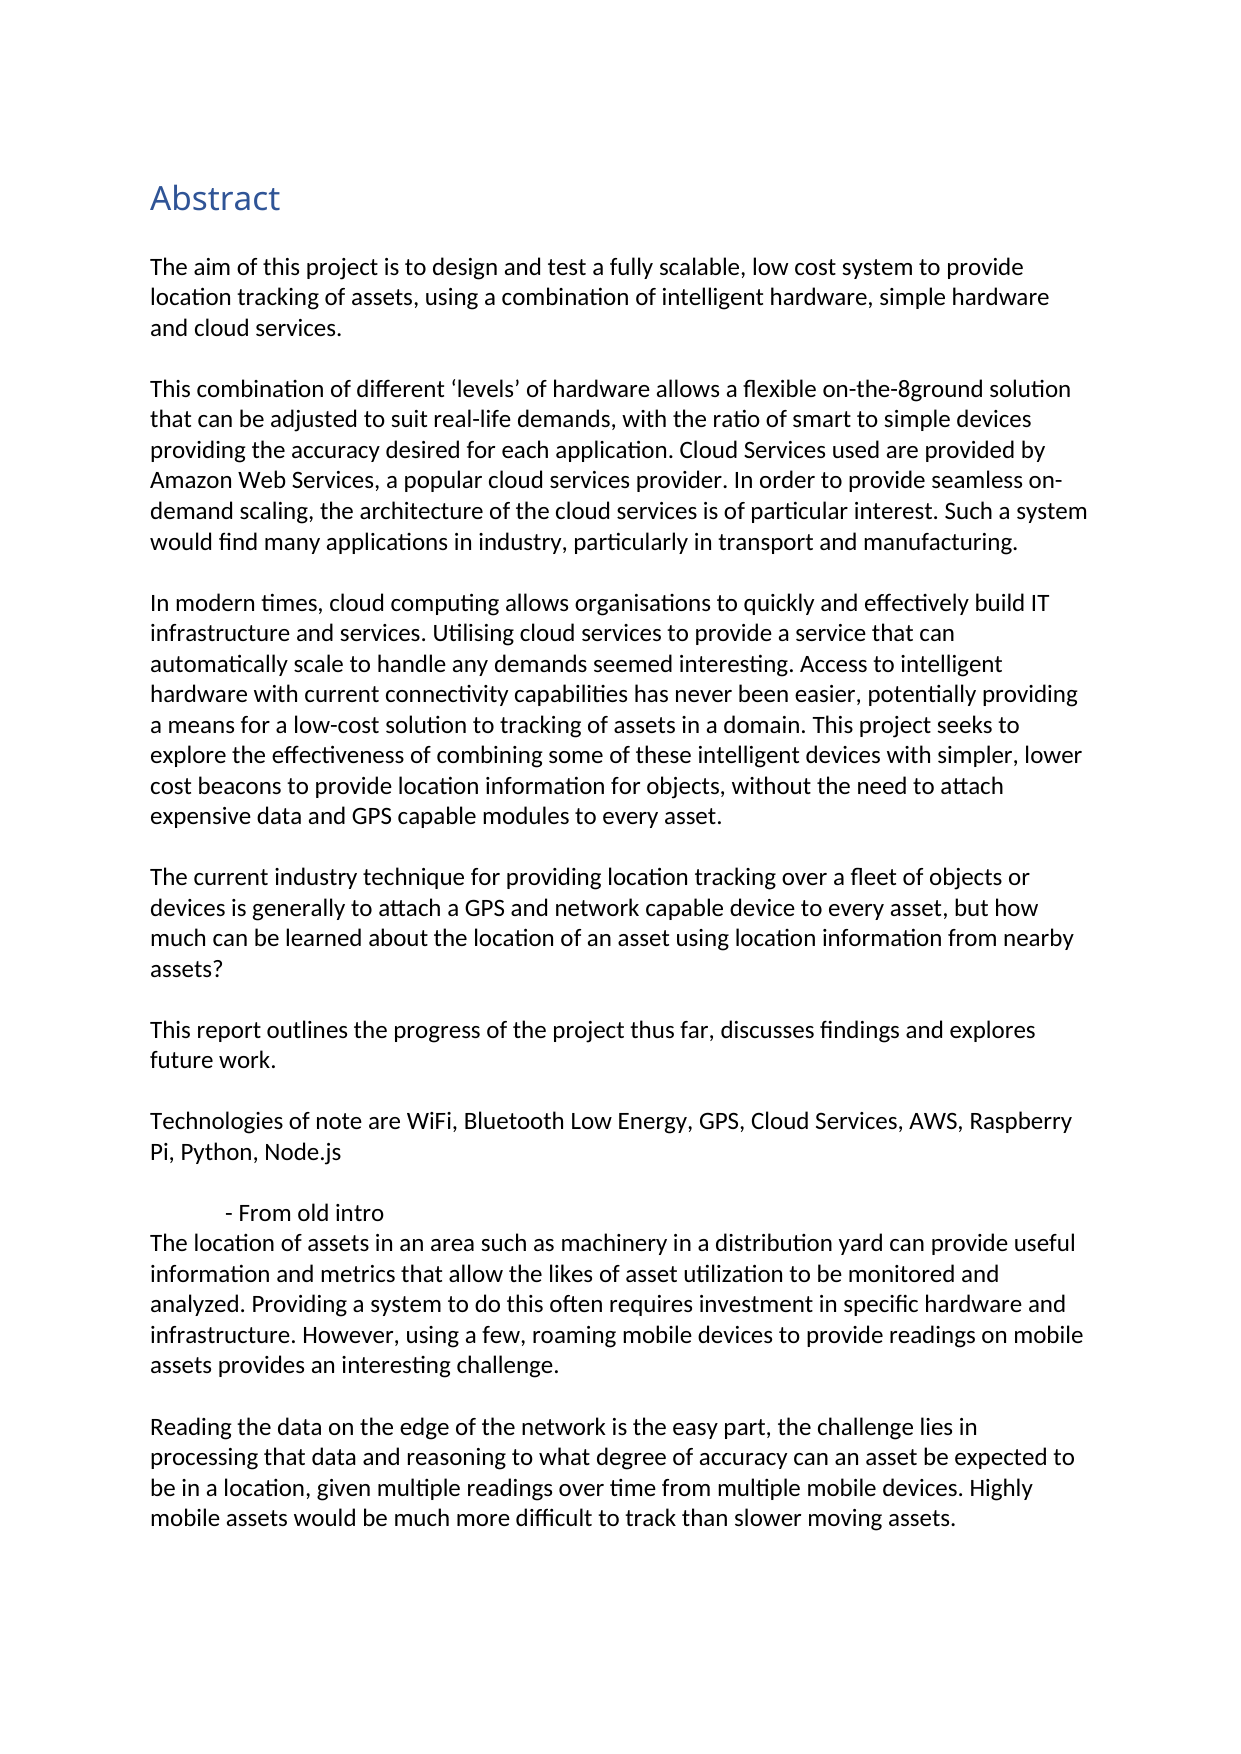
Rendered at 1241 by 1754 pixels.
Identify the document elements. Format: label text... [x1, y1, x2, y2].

text Reading the data on the edge of the network is the easy part, the challenge lies in processing that data and reasoning to what degree of accuracy can an asset be expected to be in a location, given multiple readings over time from multiple mobile devices. Highly mobile assets would be much more difficult to track than slower moving assets. [150, 1411, 1090, 1533]
subtitle Abstract [150, 175, 1090, 220]
text The aim of this project is to design and test a fully scalable, low cost system to provide location tracking of assets, using a combination of intelligent hardware, simple hardware and cloud services. [150, 251, 1090, 342]
text - From old intro [225, 1197, 1090, 1228]
text In modern times, cloud computing allows organisations to quickly and effectively build IT infrastructure and services. Utilising cloud services to provide a service that can automatically scale to handle any demands seemed interesting. Access to intelligent hardware with current connectivity capabilities has never been easier, potentially providing a means for a low-cost solution to tracking of assets in a domain. This project seeks to explore the effectiveness of combining some of these intelligent devices with simpler, lower cost beacons to provide location information for objects, without the need to attach expensive data and GPS capable modules to every asset. [150, 587, 1090, 831]
text This combination of different ‘levels’ of hardware allows a flexible on-the-8ground solution that can be adjusted to suit real-life demands, with the ratio of smart to simple devices providing the accuracy desired for each application. Cloud Services used are provided by Amazon Web Services, a popular cloud services provider. In order to provide seamless on-demand scaling, the architecture of the cloud services is of particular interest. Such a system would find many applications in industry, particularly in transport and manufacturing. [150, 373, 1090, 556]
text Technologies of note are WiFi, Bluetooth Low Energy, GPS, Cloud Services, AWS, Raspberry Pi, Python, Node.js [150, 1106, 1090, 1167]
text The current industry technique for providing location tracking over a fleet of objects or devices is generally to attach a GPS and network capable device to every asset, but how much can be learned about the location of an asset using location information from nearby assets? [150, 861, 1090, 983]
text The location of assets in an area such as machinery in a distribution yard can provide useful information and metrics that allow the likes of asset utilization to be monitored and analyzed. Providing a system to do this often requires investment in specific hardware and infrastructure. However, using a few, roaming mobile devices to provide readings on mobile assets provides an interesting challenge. [150, 1228, 1090, 1380]
text This report outlines the progress of the project thus far, discusses findings and explores future work. [150, 1014, 1090, 1075]
